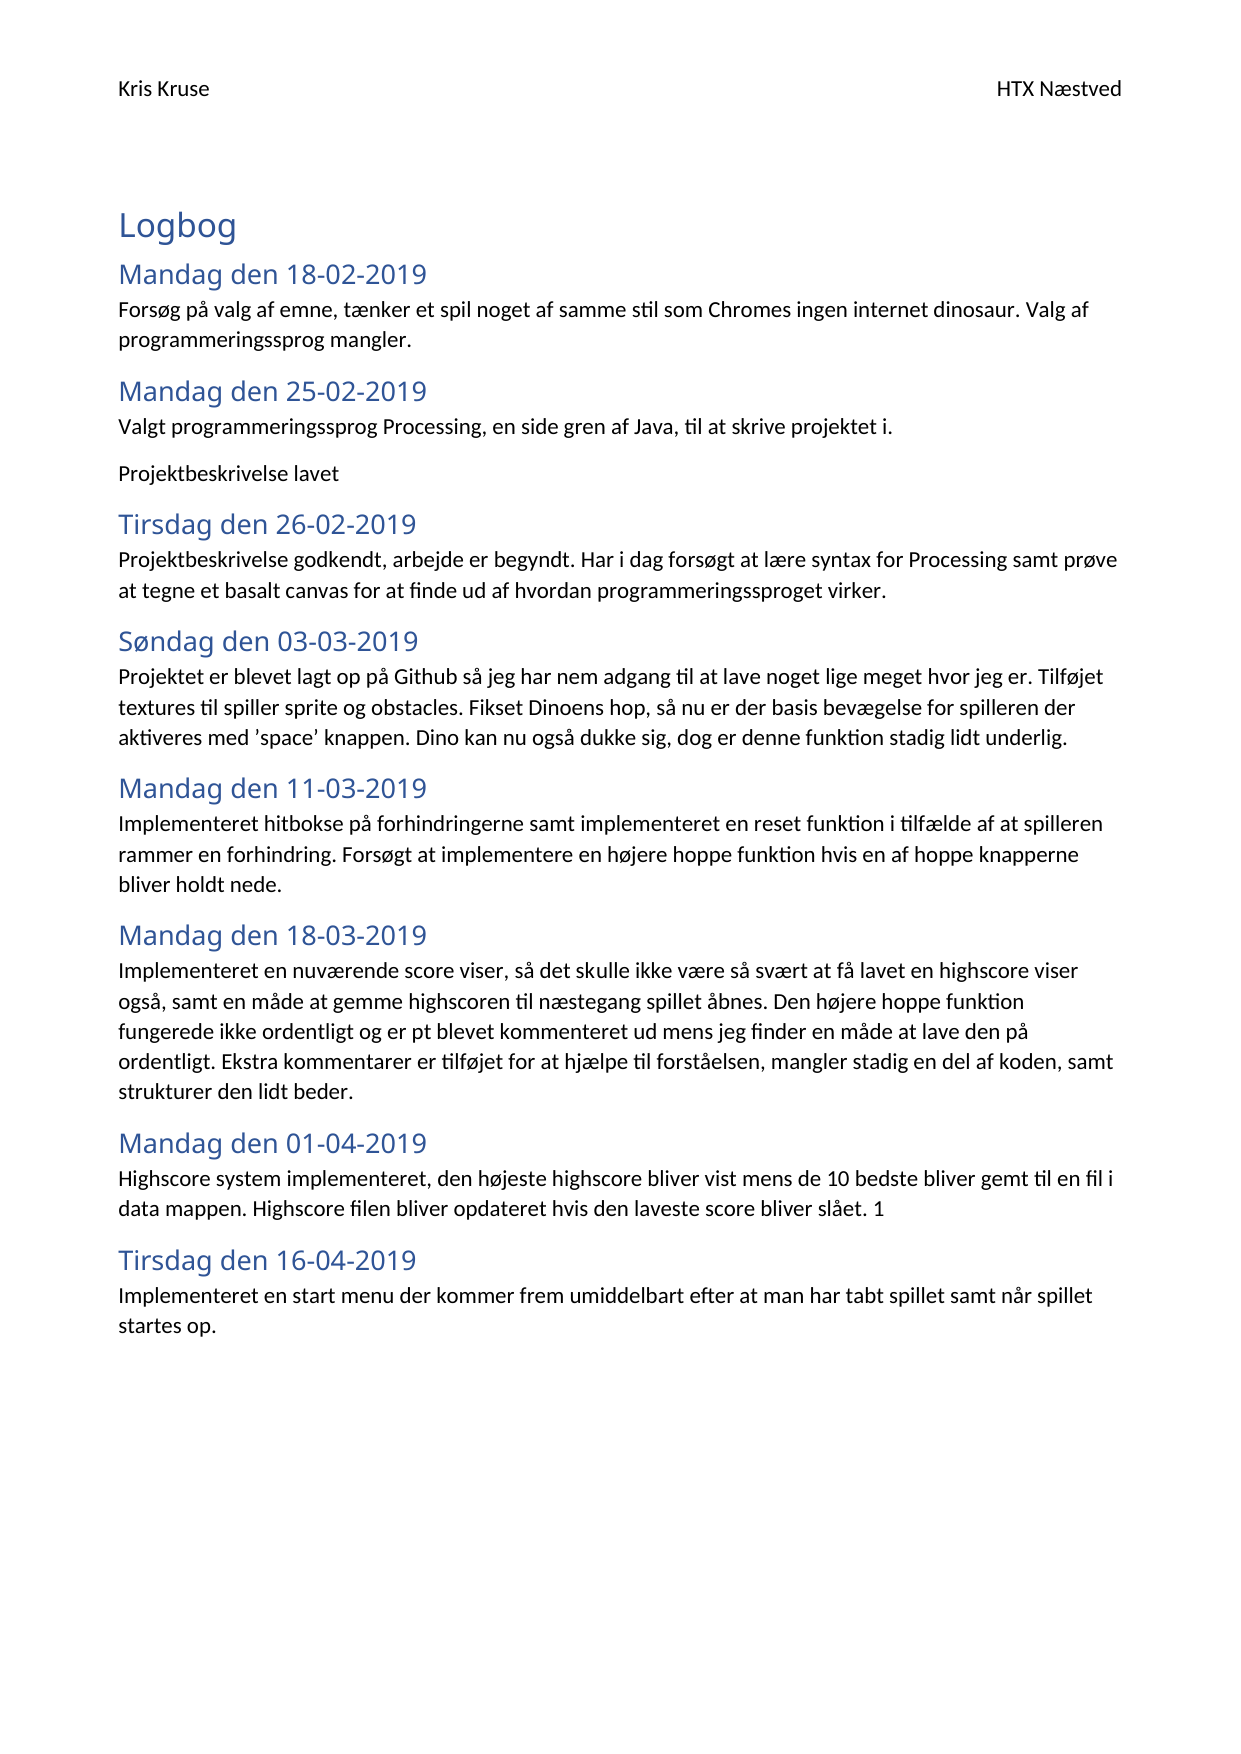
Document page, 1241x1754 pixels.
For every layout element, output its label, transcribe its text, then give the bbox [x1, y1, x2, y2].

text Projektet er blevet lagt op på Github så jeg har nem adgang til at lave noget lige meget hvor jeg er. Tilføjet textures til spiller sprite og obstacles. Fikset Dinoens hop, så nu er der basis bevægelse for spilleren der aktiveres med ’space’ knappen. Dino kan nu også dukke sig, dog er denne funktion stadig lidt underlig. [118, 662, 1122, 751]
text Forsøg på valg af emne, tænker et spil noget af samme stil som Chromes ingen internet dinosaur. Valg af programmeringssprog mangler. [118, 295, 1122, 353]
subtitle Tirsdag den 16-04-2019 [118, 1241, 1122, 1278]
text Projektbeskrivelse lavet [118, 459, 1122, 487]
subtitle Mandag den 01-04-2019 [118, 1124, 1122, 1161]
text Projektbeskrivelse godkendt, arbejde er begyndt. Har i dag forsøgt at lære syntax for Processing samt prøve at tegne et basalt canvas for at finde ud af hvordan programmeringssproget virker. [118, 546, 1122, 604]
text Implementeret hitbokse på forhindringerne samt implementeret en reset funktion i tilfælde af at spilleren rammer en forhindring. Forsøgt at implementere en højere hoppe funktion hvis en af hoppe knapperne bliver holdt nede. [118, 809, 1122, 898]
text Highscore system implementeret, den højeste highscore bliver vist mens de 10 bedste bliver gemt til en fil i data mappen. Highscore filen bliver opdateret hvis den laveste score bliver slået. 1 [118, 1164, 1122, 1222]
text Implementeret en start menu der kommer frem umiddelbart efter at man har tabt spillet samt når spillet startes op. [118, 1281, 1122, 1339]
subtitle Mandag den 18-02-2019 [118, 255, 1122, 292]
text Implementeret en nuværende score viser, så det skulle ikke være så svært at få lavet en highscore viser også, samt en måde at gemme highscoren til næstegang spillet åbnes. Den højere hoppe funktion fungerede ikke ordentligt og er pt blevet kommenteret ud mens jeg finder en måde at lave den på ordentligt. Ekstra kommentarer er tilføjet for at hjælpe til forståelsen, mangler stadig en del af koden, samt strukturer den lidt beder. [118, 957, 1122, 1105]
text Valgt programmeringssprog Processing, en side gren af Java, til at skrive projektet i. [118, 412, 1122, 440]
subtitle Mandag den 25-02-2019 [118, 372, 1122, 409]
subtitle Tirsdag den 26-02-2019 [118, 506, 1122, 543]
subtitle Logbog [118, 202, 1122, 248]
subtitle Søndag den 03-03-2019 [118, 623, 1122, 659]
subtitle Mandag den 18-03-2019 [118, 917, 1122, 954]
subtitle Mandag den 11-03-2019 [118, 770, 1122, 807]
